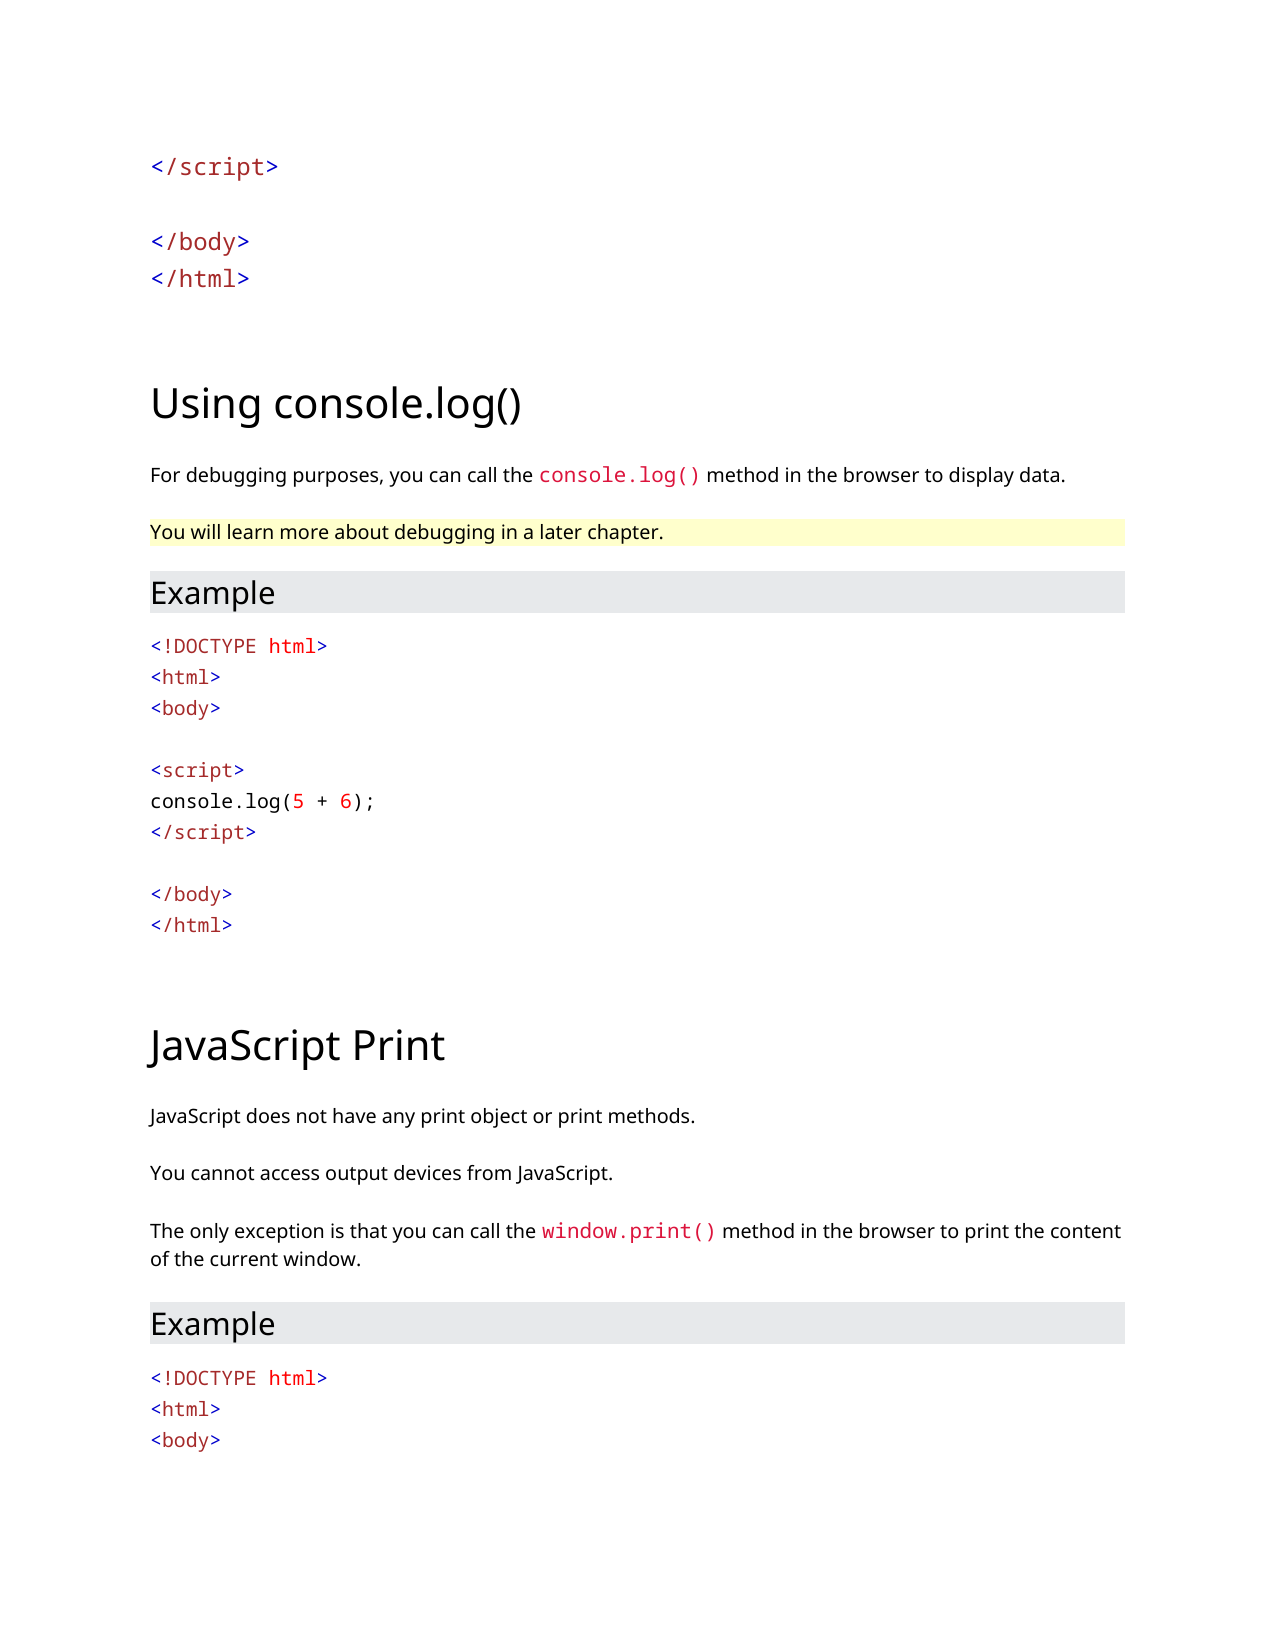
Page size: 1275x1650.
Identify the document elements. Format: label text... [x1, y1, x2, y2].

text You cannot access output devices from JavaScript. [150, 1159, 1125, 1187]
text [150, 150, 1125, 295]
subtitle Using console.log() [150, 373, 1125, 430]
text For debugging purposes, you can call the console.log() method in the browser to display data. [150, 460, 1125, 489]
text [150, 1364, 1125, 1484]
subtitle Example [150, 571, 1125, 613]
text JavaScript does not have any print object or print methods. [150, 1103, 1125, 1129]
subtitle JavaScript Print [150, 1016, 1125, 1073]
text You will learn more about debugging in a later chapter. [150, 519, 1125, 546]
subtitle Example [150, 1302, 1125, 1344]
text The only exception is that you can call the window.print() method in the browser to print the content of the current window. [150, 1217, 1125, 1272]
text <!DOCTYPE html> <html> <body> <script> console.log(5 + 6); </script> </body> </html> [150, 633, 1125, 938]
